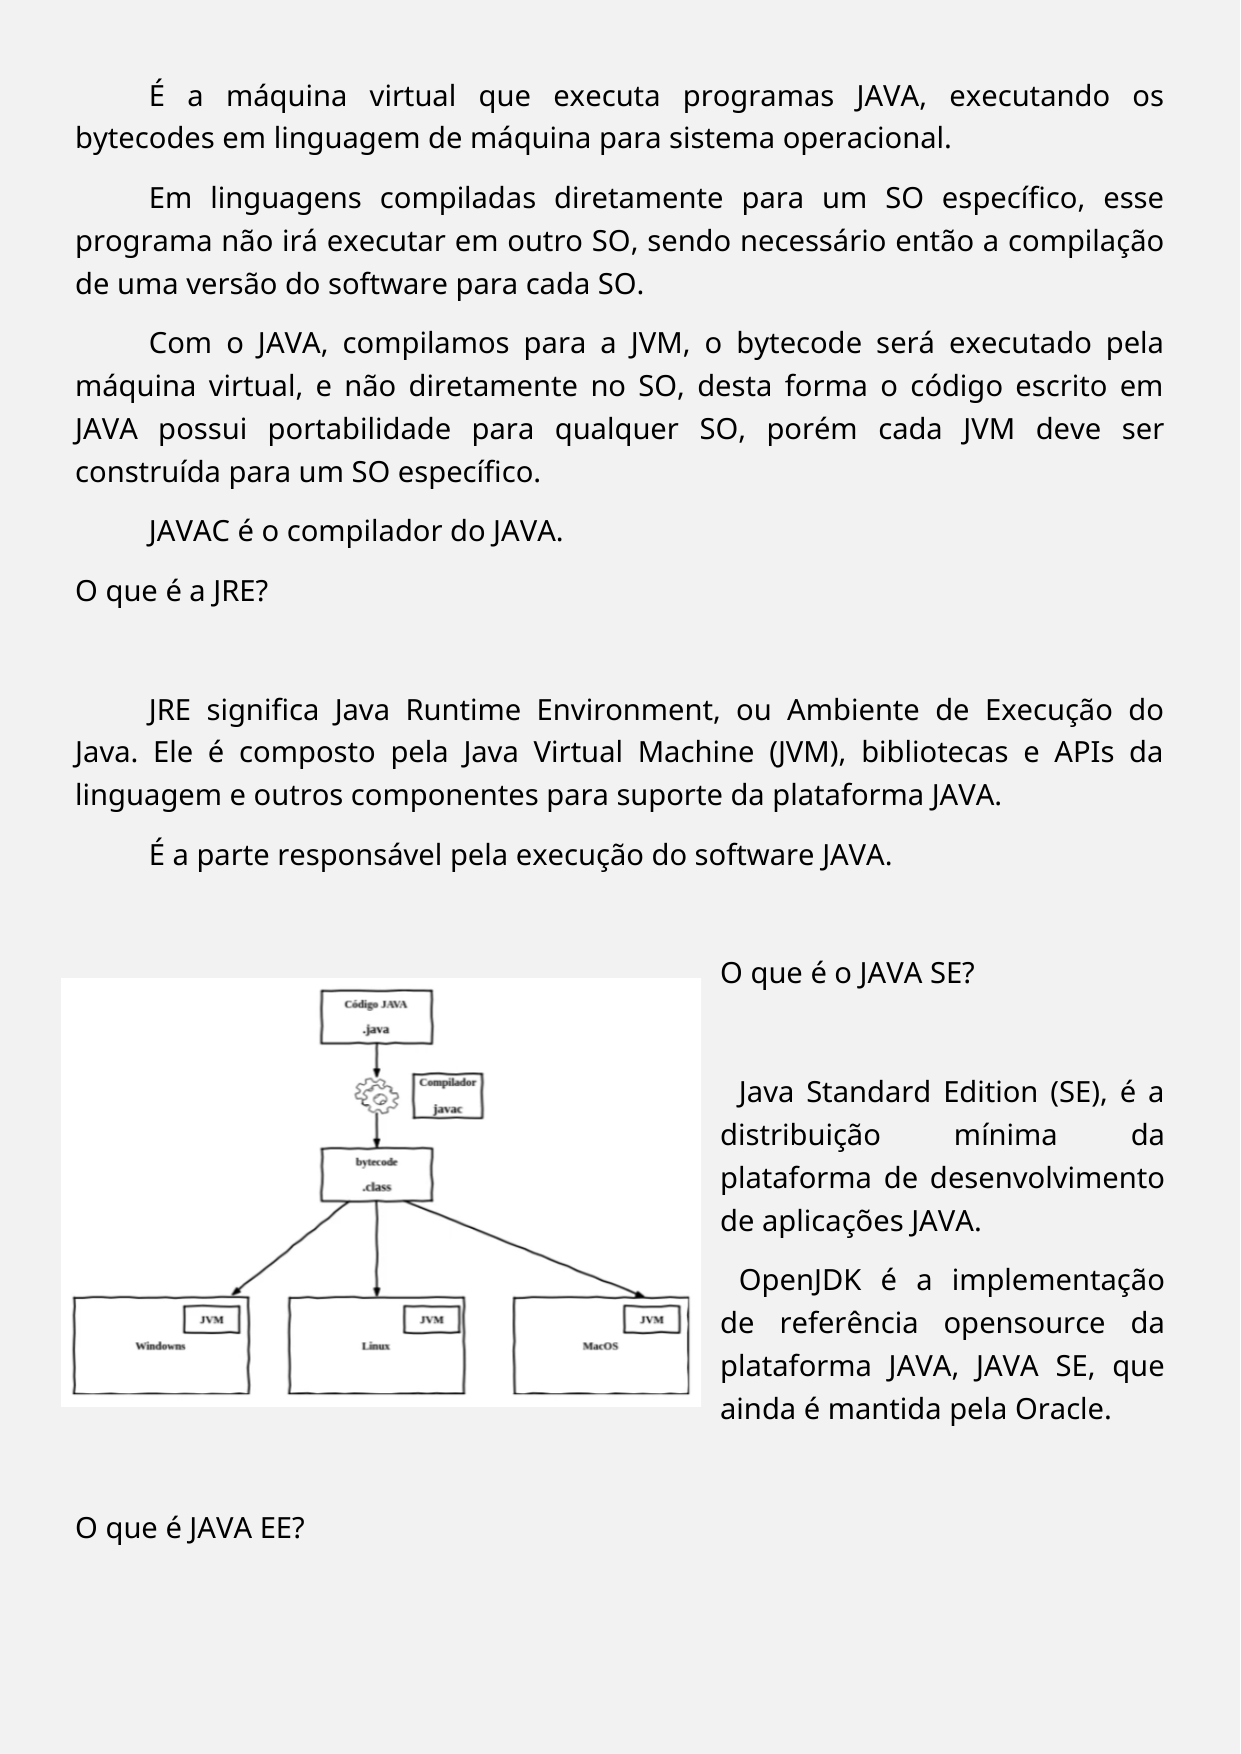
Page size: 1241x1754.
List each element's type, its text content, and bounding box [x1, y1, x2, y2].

text Em linguagens compiladas diretamente para um SO específico, esse programa não irá executar em outro SO, sendo necessário então a compilação de uma versão do software para cada SO. [75, 177, 1165, 303]
text O que é o JAVA SE? [75, 953, 1165, 992]
text O que é JAVA EE? [75, 1507, 1165, 1547]
text Com o JAVA, compilamos para a JVM, o bytecode será executado pela máquina virtual, e não diretamente no SO, desta forma o código escrito em JAVA possui portabilidade para qualquer SO, porém cada JVM deve ser construída para um SO específico. [75, 322, 1165, 491]
text JRE significa Java Runtime Environment, ou Ambiente de Execução do Java. Ele é composto pela Java Virtual Machine (JVM), bibliotecas e APIs da linguagem e outros componentes para suporte da plataforma JAVA. [75, 689, 1165, 814]
text JAVAC é o compilador do JAVA. [75, 510, 1165, 550]
picture [61, 978, 702, 1407]
text É a parte responsável pela execução do software JAVA. [75, 834, 1165, 873]
text É a máquina virtual que executa programas JAVA, executando os bytecodes em linguagem de máquina para sistema operacional. [75, 75, 1165, 157]
text Java Standard Edition (SE), é a distribuição mínima da plataforma de desenvolvimento de aplicações JAVA. [702, 1072, 1165, 1240]
text OpenJDK é a implementação de referência opensource da plataforma JAVA, JAVA SE, que ainda é mantida pela Oracle. [75, 1260, 1165, 1428]
text O que é a JRE? [75, 570, 1165, 609]
